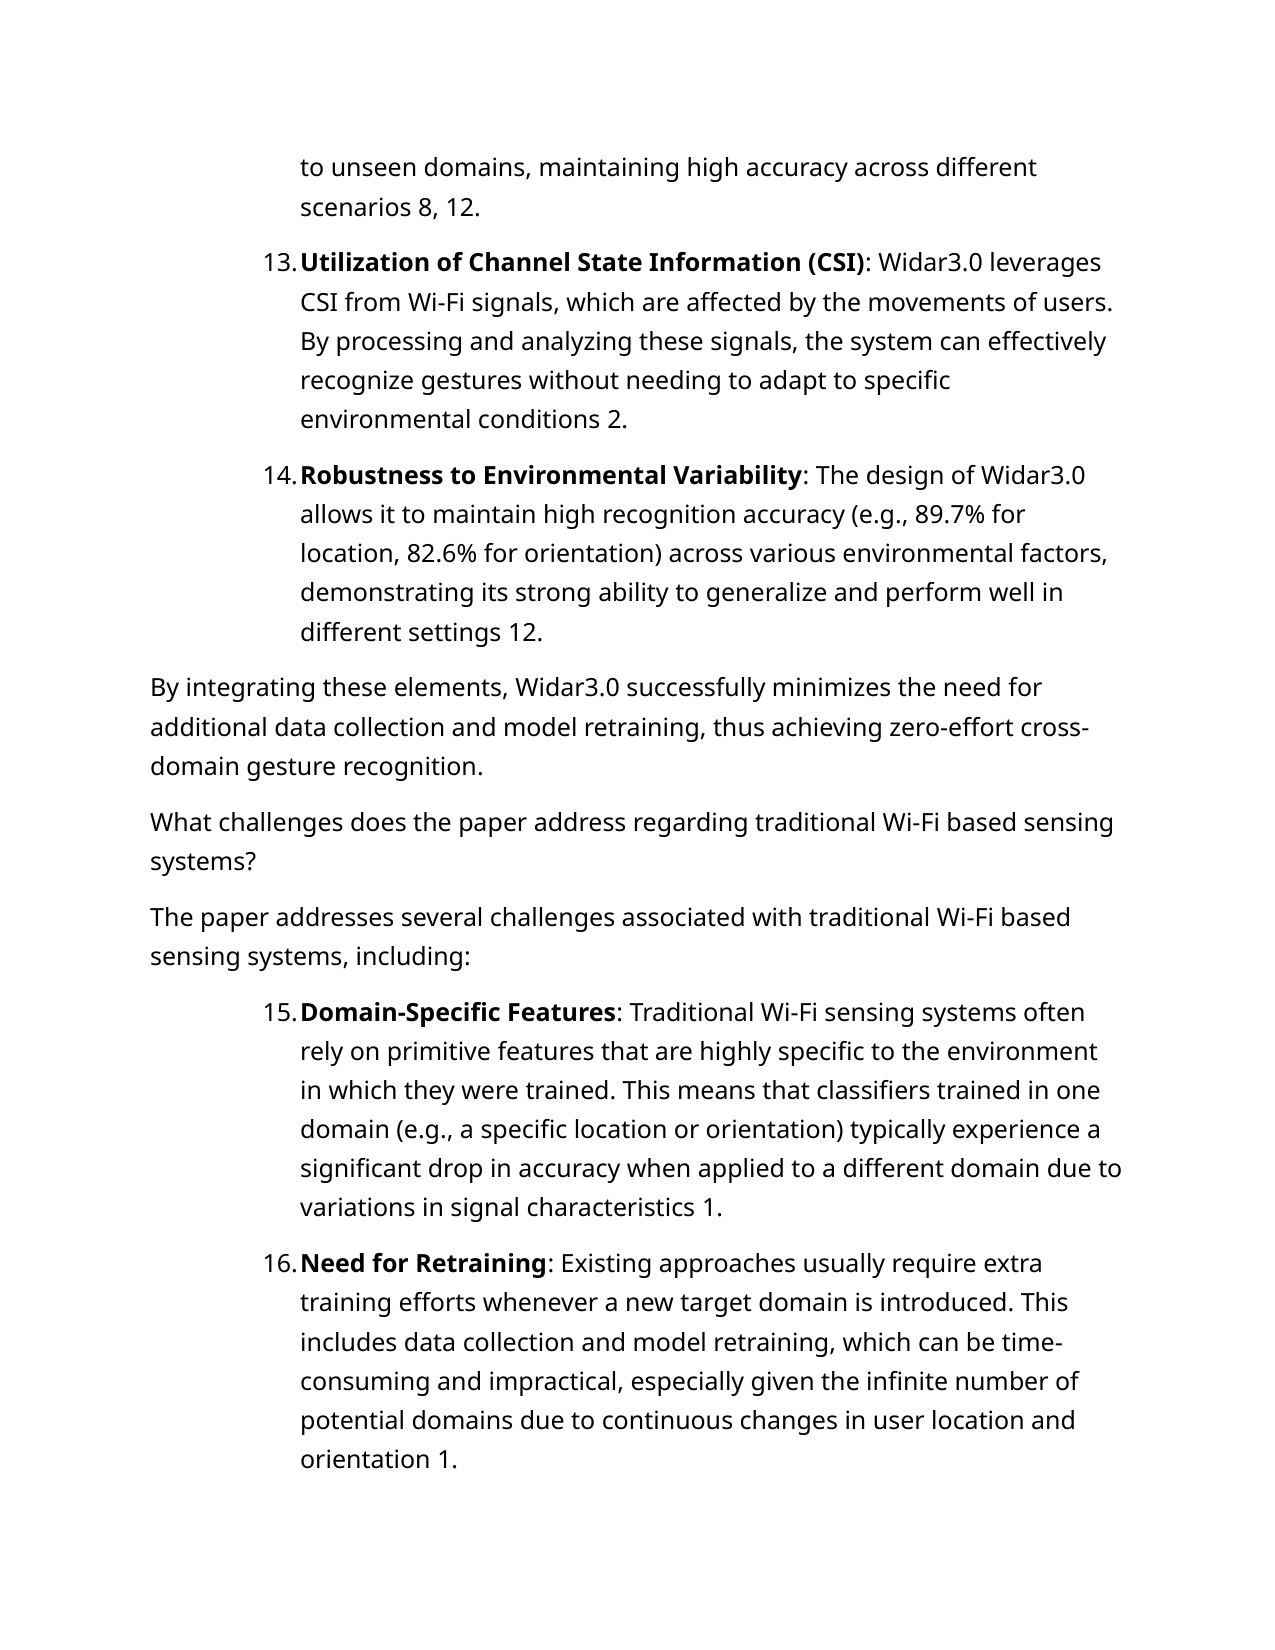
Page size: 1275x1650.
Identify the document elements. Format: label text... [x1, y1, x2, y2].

text What challenges does the paper address regarding traditional Wi-Fi based sensing systems? [150, 804, 1125, 877]
text By integrating these elements, Widar3.0 successfully minimizes the need for additional data collection and model retraining, thus achieving zero-effort cross-domain gesture recognition. [150, 670, 1125, 782]
text The paper addresses several challenges associated with traditional Wi-Fi based sensing systems, including: [150, 899, 1125, 972]
list Need for Retraining: Existing approaches usually require extra training efforts whenever a new target domain is introduced. This includes data collection and model retraining, which can be time-consuming and impractical, especially given the infinite number of potential domains due to continuous changes in user location and orientation 1. [262, 1246, 1125, 1476]
list Robustness to Environmental Variability: The design of Widar3.0 allows it to maintain high recognition accuracy (e.g., 89.7% for location, 82.6% for orientation) across various environmental factors, demonstrating its strong ability to generalize and perform well in different settings 12. [262, 457, 1125, 648]
list Domain-Specific Features: Traditional Wi-Fi sensing systems often rely on primitive features that are highly specific to the environment in which they were trained. This means that classifiers trained in one domain (e.g., a specific location or orientation) typically experience a significant drop in accuracy when applied to a different domain due to variations in signal characteristics 1. [262, 994, 1125, 1224]
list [262, 150, 1125, 223]
list Utilization of Channel State Information (CSI): Widar3.0 leverages CSI from Wi-Fi signals, which are affected by the movements of users. By processing and analyzing these signals, the system can effectively recognize gestures without needing to adapt to specific environmental conditions 2. [262, 245, 1125, 436]
